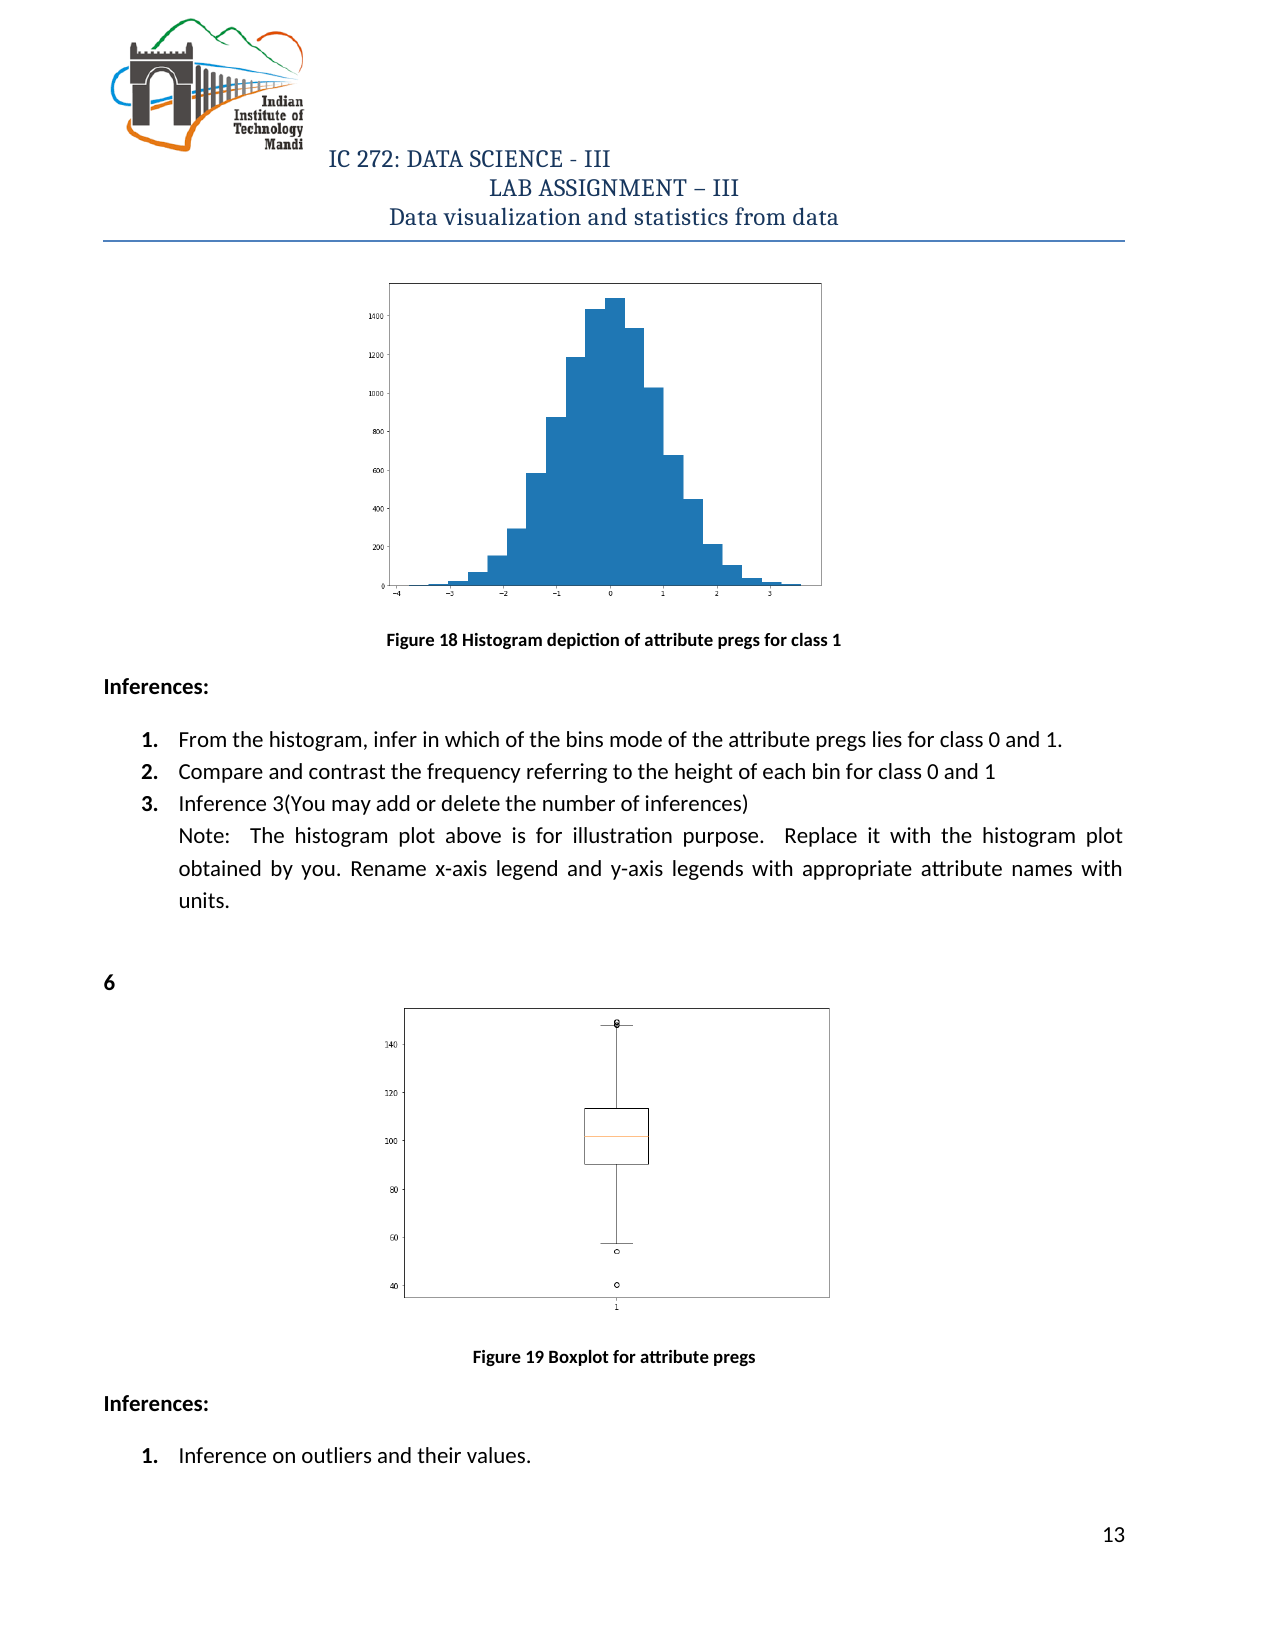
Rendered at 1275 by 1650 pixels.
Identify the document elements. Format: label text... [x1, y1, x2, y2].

list Note: The histogram plot above is for illustration purpose. Replace it with the histogram plot obtained by you. Rename x-axis legend and y-axis legends with appropriate attribute names with units. [178, 822, 1125, 914]
text Inferences: [103, 1389, 1125, 1417]
list Compare and contrast the frequency referring to the height of each bin for class 0 and 1 [141, 757, 1125, 785]
text Figure 19 Boxplot for attribute pregs [103, 1345, 1125, 1368]
picture [365, 1000, 864, 1320]
picture [103, 0, 313, 168]
list Inference on outliers and their values. [141, 1442, 1125, 1470]
list Inference 3(You may add or delete the number of inferences) [141, 789, 1125, 817]
picture [349, 273, 879, 604]
list From the histogram, infer in which of the bins mode of the attribute pregs lies for class 0 and 1. [141, 725, 1125, 753]
text Inferences: [103, 672, 1125, 700]
text Figure 18 Histogram depiction of attribute pregs for class 1 [103, 628, 1125, 651]
